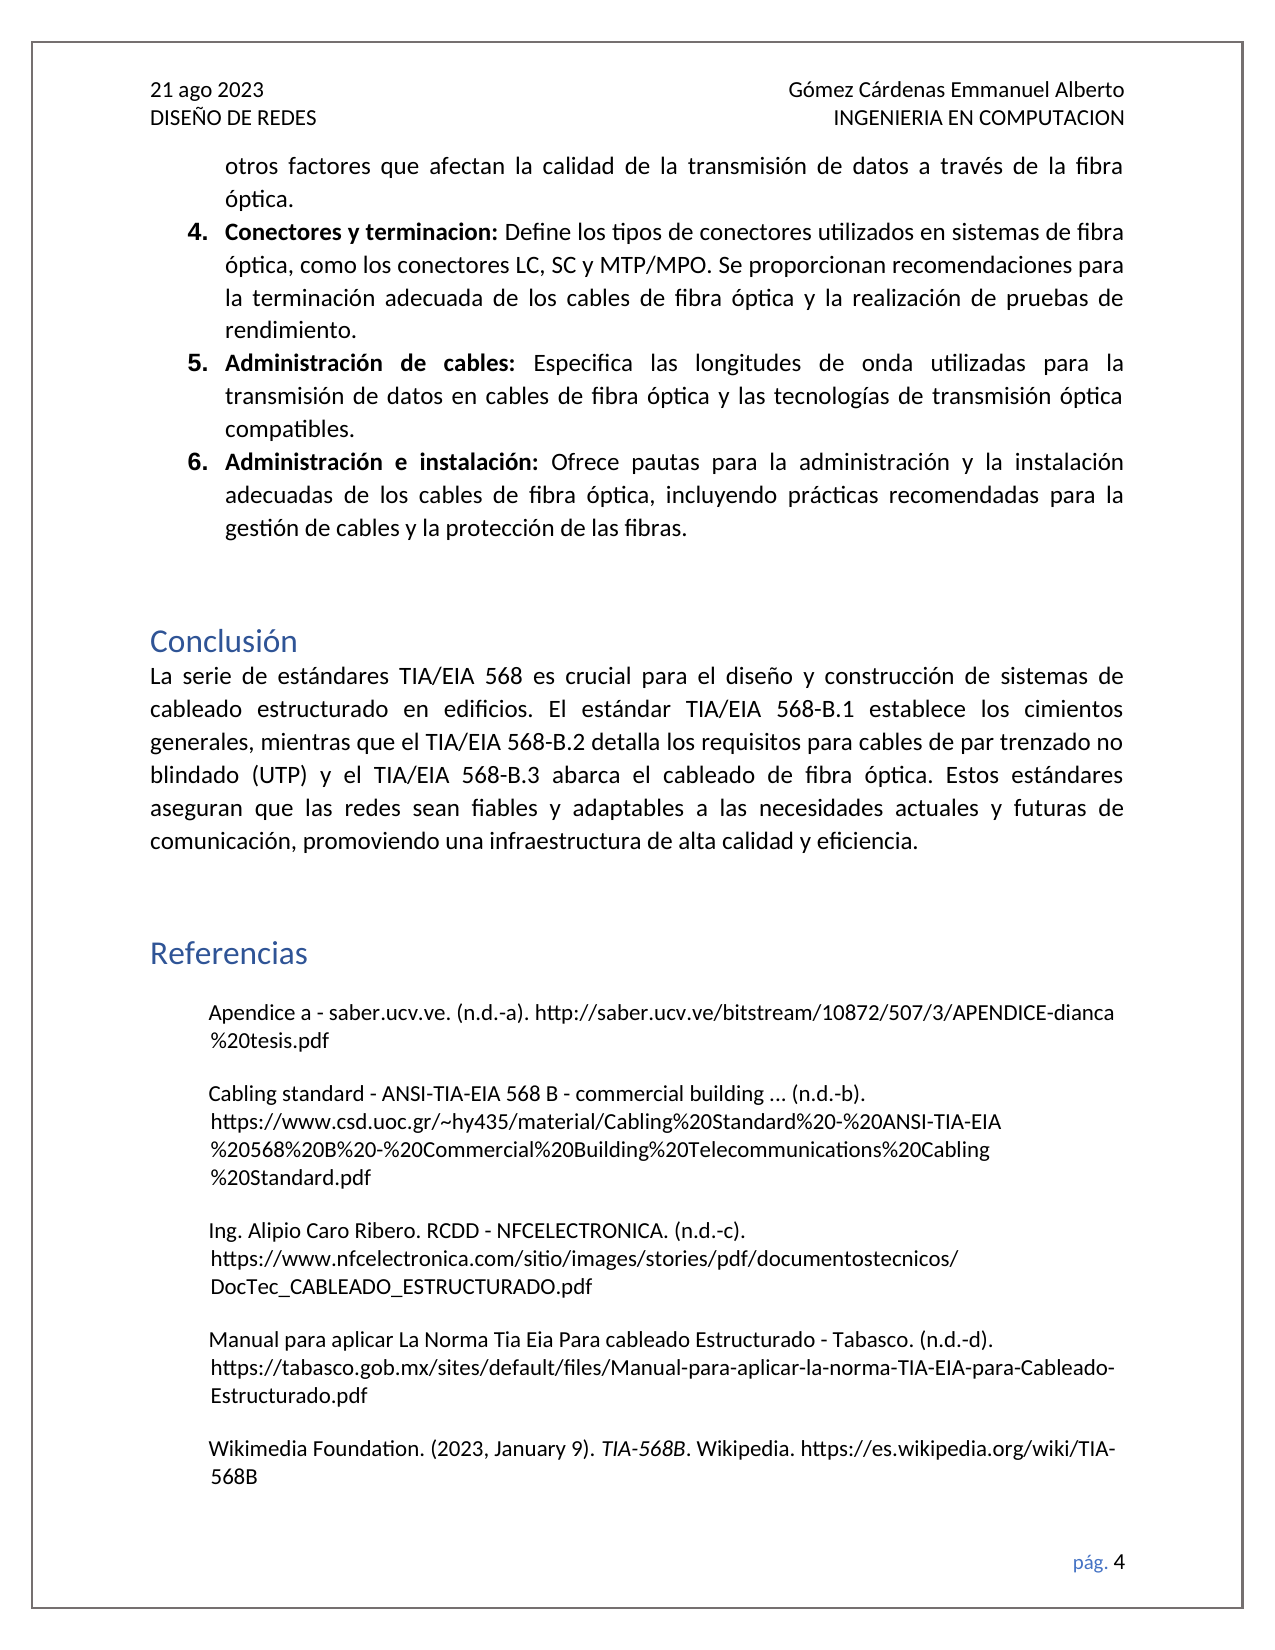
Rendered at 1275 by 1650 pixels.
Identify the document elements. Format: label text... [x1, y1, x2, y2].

subtitle Referencias [150, 932, 1125, 973]
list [187, 150, 1125, 213]
list Administración e instalación: Ofrece pautas para la administración y la instalación adecuadas de los cables de fibra óptica, incluyendo prácticas recomendadas para la gestión de cables y la protección de las fibras. [187, 446, 1125, 543]
text Manual para aplicar La Norma Tia Eia Para cableado Estructurado - Tabasco. (n.d.-d). https://tabasco.gob.mx/sites/default/files/Manual-para-aplicar-la-norma-TIA-EIA-para-Cableado-Estructurado.pdf [208, 1325, 1125, 1409]
text La serie de estándares TIA/EIA 568 es crucial para el diseño y construcción de sistemas de cableado estructurado en edificios. El estándar TIA/EIA 568-B.1 establece los cimientos generales, mientras que el TIA/EIA 568-B.2 detalla los requisitos para cables de par trenzado no blindado (UTP) y el TIA/EIA 568-B.3 abarca el cableado de fibra óptica. Estos estándares aseguran que las redes sean fiables y adaptables a las necesidades actuales y futuras de comunicación, promoviendo una infraestructura de alta calidad y eficiencia. [150, 660, 1125, 855]
list Conectores y terminacion: Define los tipos de conectores utilizados en sistemas de fibra óptica, como los conectores LC, SC y MTP/MPO. Se proporcionan recomendaciones para la terminación adecuada de los cables de fibra óptica y la realización de pruebas de rendimiento. [187, 216, 1125, 345]
list Administración de cables: Especifica las longitudes de onda utilizadas para la transmisión de datos en cables de fibra óptica y las tecnologías de transmisión óptica compatibles. [187, 347, 1125, 444]
text Cabling standard - ANSI-TIA-EIA 568 B - commercial building ... (n.d.-b). https://www.csd.uoc.gr/~hy435/material/Cabling%20Standard%20-%20ANSI-TIA-EIA%20568%20B%20-%20Commercial%20Building%20Telecommunications%20Cabling%20Standard.pdf [208, 1079, 1125, 1191]
text Wikimedia Foundation. (2023, January 9). TIA-568B. Wikipedia. https://es.wikipedia.org/wiki/TIA-568B [208, 1434, 1125, 1490]
text Apendice a - saber.ucv.ve. (n.d.-a). http://saber.ucv.ve/bitstream/10872/507/3/APENDICE-dianca%20tesis.pdf [208, 998, 1125, 1054]
text Ing. Alipio Caro Ribero. RCDD - NFCELECTRONICA. (n.d.-c). https://www.nfcelectronica.com/sitio/images/stories/pdf/documentostecnicos/DocTec_CABLEADO_ESTRUCTURADO.pdf [208, 1216, 1125, 1300]
subtitle Conclusión [150, 619, 1125, 660]
